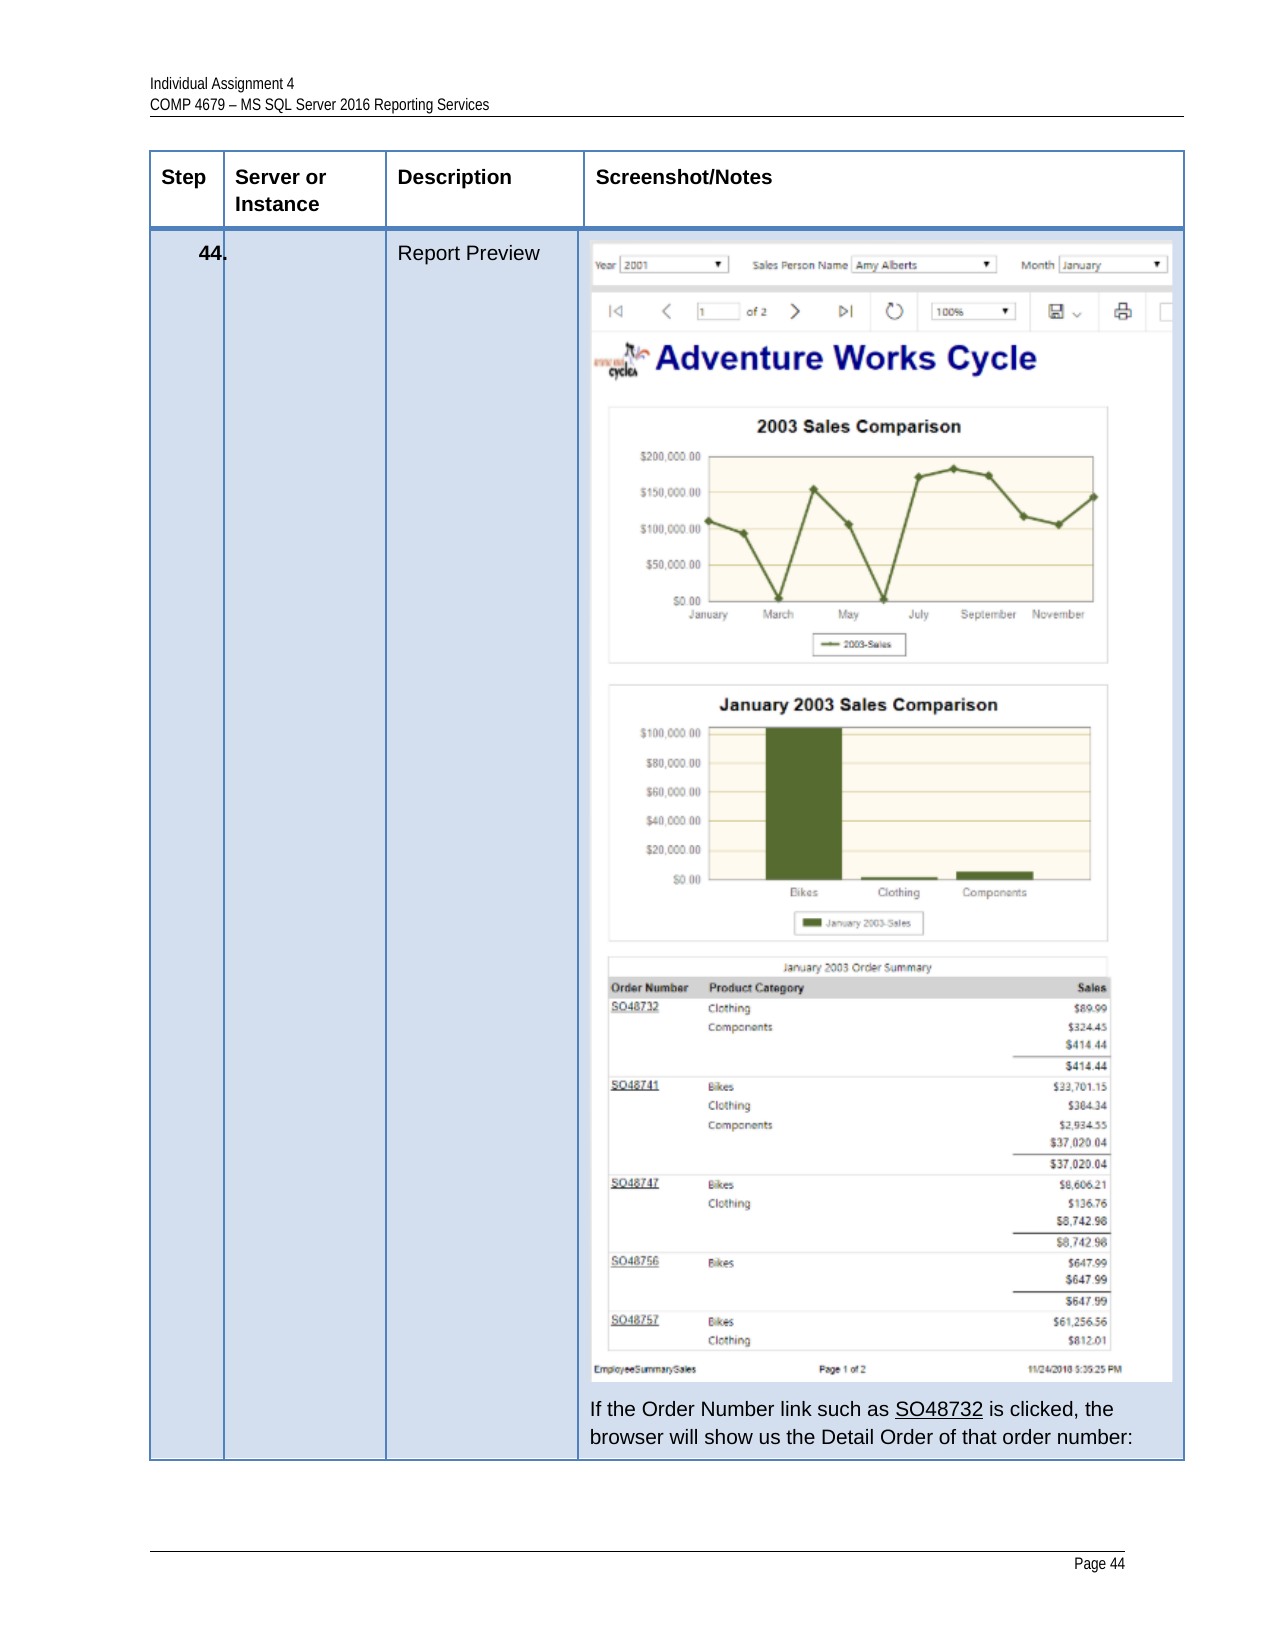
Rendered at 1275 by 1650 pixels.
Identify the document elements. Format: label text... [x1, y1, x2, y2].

table_header Server or Instance [225, 152, 385, 226]
table_header Screenshot/Notes [585, 152, 1183, 226]
table_header Step [151, 152, 223, 226]
table_cell [225, 231, 385, 1458]
table_cell Report Preview [387, 231, 577, 1458]
picture [589, 240, 1173, 1382]
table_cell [579, 231, 1183, 1458]
table_header Description [387, 152, 583, 226]
table_cell [151, 231, 223, 1458]
